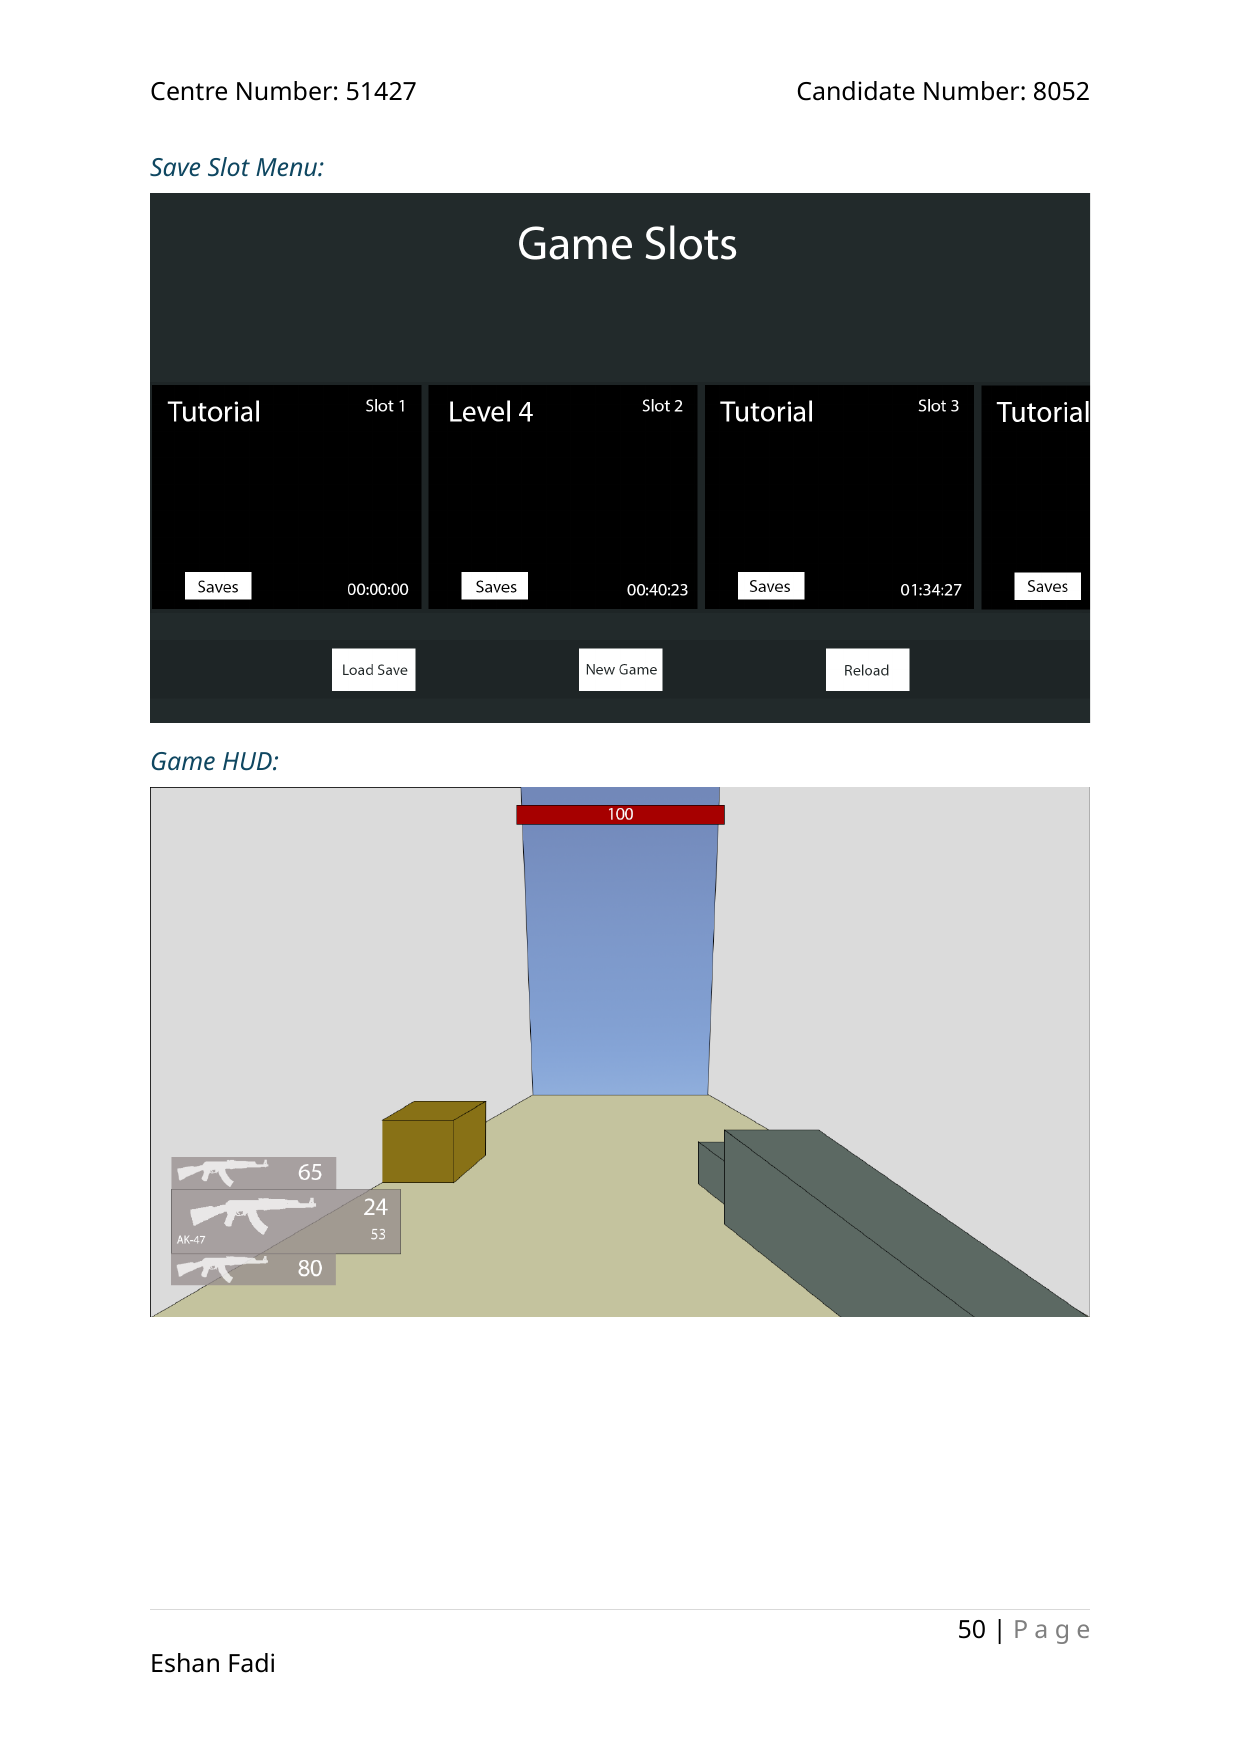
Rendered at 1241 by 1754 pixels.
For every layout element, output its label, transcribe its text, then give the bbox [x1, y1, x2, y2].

picture [150, 787, 1090, 1317]
subtitle Game HUD: [150, 744, 1090, 778]
picture [150, 193, 1091, 723]
subtitle Save Slot Menu: [150, 150, 1090, 184]
